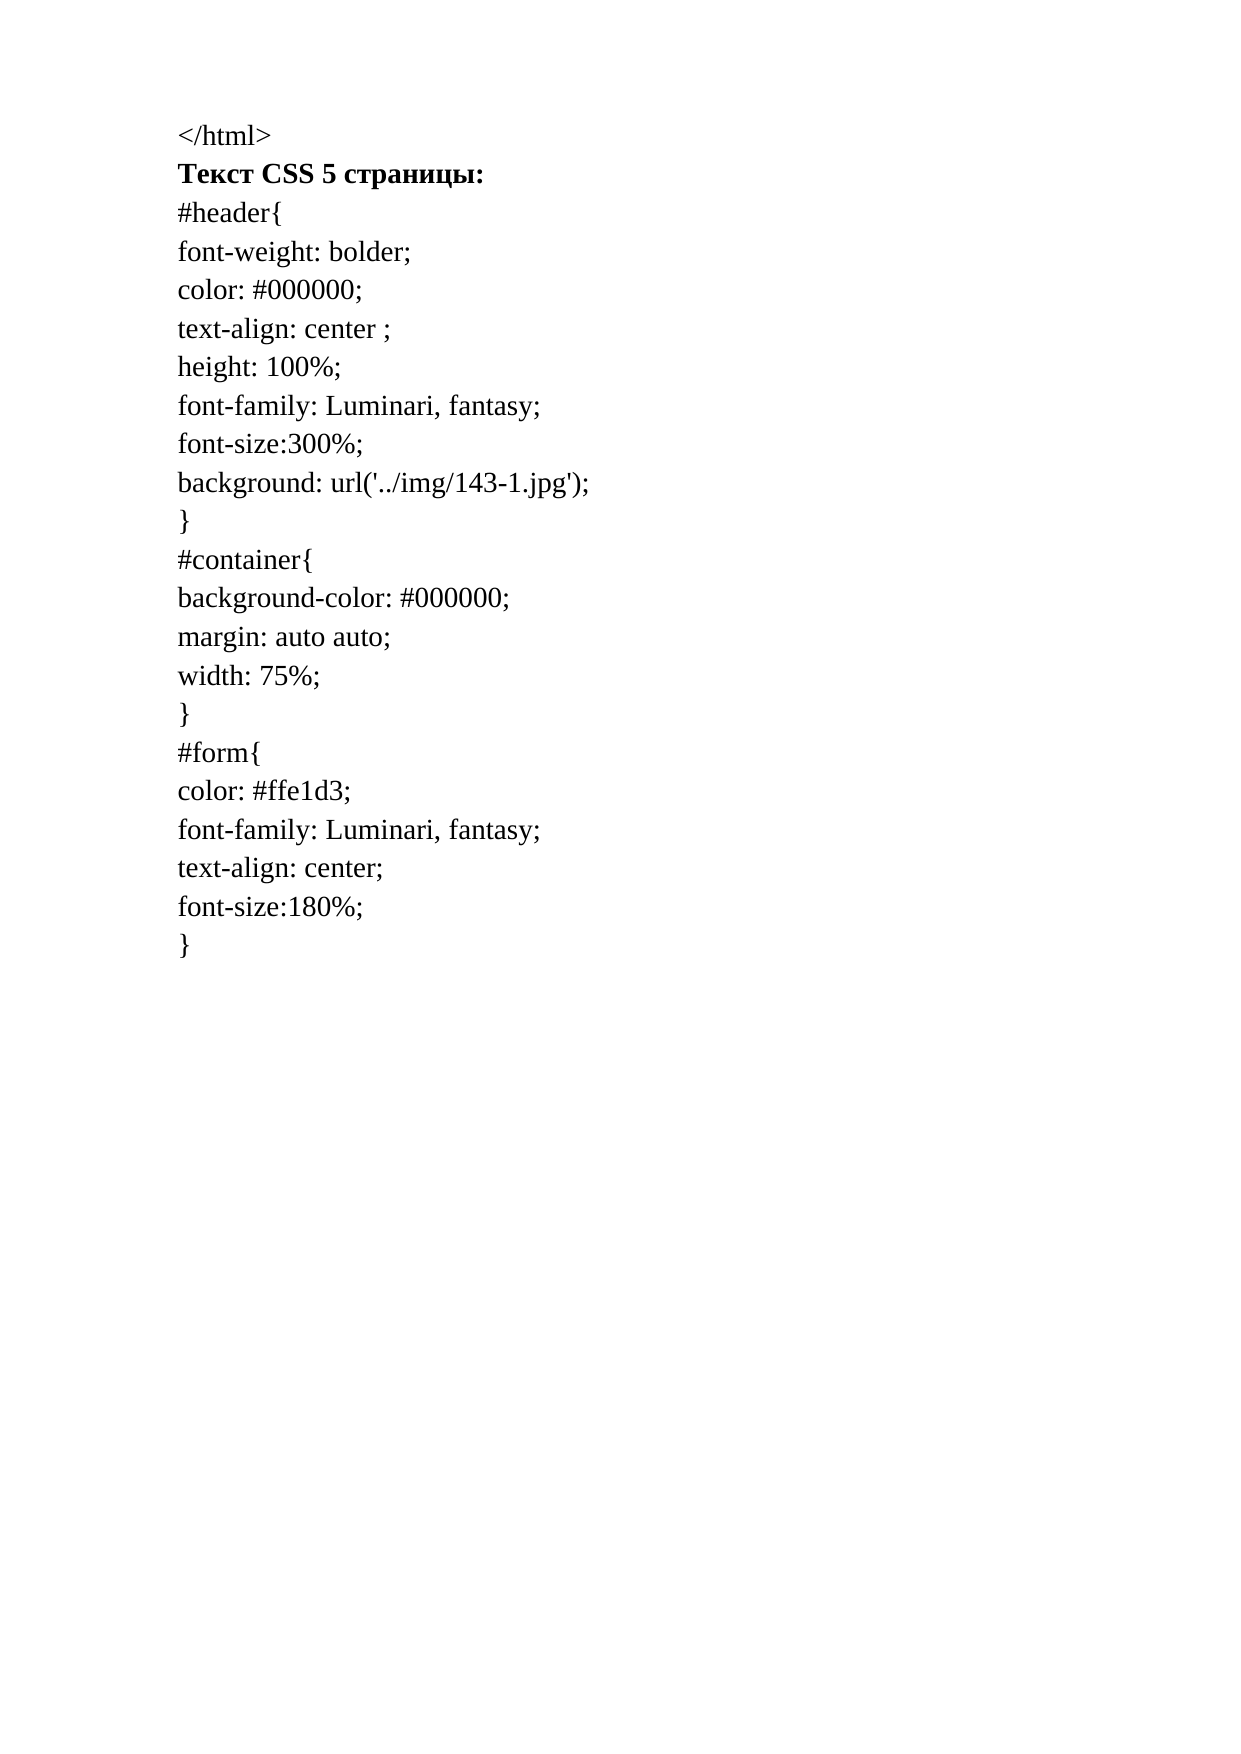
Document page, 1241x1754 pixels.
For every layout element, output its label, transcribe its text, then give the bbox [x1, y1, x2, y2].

list font-weight: bolder; [177, 234, 1152, 267]
list font-family: Luminari, fantasy; [177, 812, 1152, 845]
list #form{ [177, 735, 1152, 768]
list text-align: center; [177, 850, 1152, 884]
list font-size:180%; [177, 889, 1152, 922]
list </html> [177, 118, 1152, 152]
list text-align: center ; [177, 311, 1152, 344]
list margin: auto auto; [177, 619, 1152, 653]
list #container{ [177, 542, 1152, 576]
list } [177, 696, 1152, 730]
list #header{ [177, 195, 1152, 229]
list color: #ffe1d3; [177, 773, 1152, 807]
list height: 100%; [177, 349, 1152, 383]
list } [177, 927, 1152, 961]
list } [177, 503, 1152, 537]
list background: url('../img/143-1.jpg'); [177, 465, 1152, 498]
list font-size:300%; [177, 426, 1152, 460]
list background-color: #000000; [177, 581, 1152, 614]
list color: #000000; [177, 272, 1152, 306]
list Текст CSS 5 страницы: [177, 157, 1152, 190]
list font-family: Luminari, fantasy; [177, 388, 1152, 421]
list width: 75%; [177, 658, 1152, 691]
